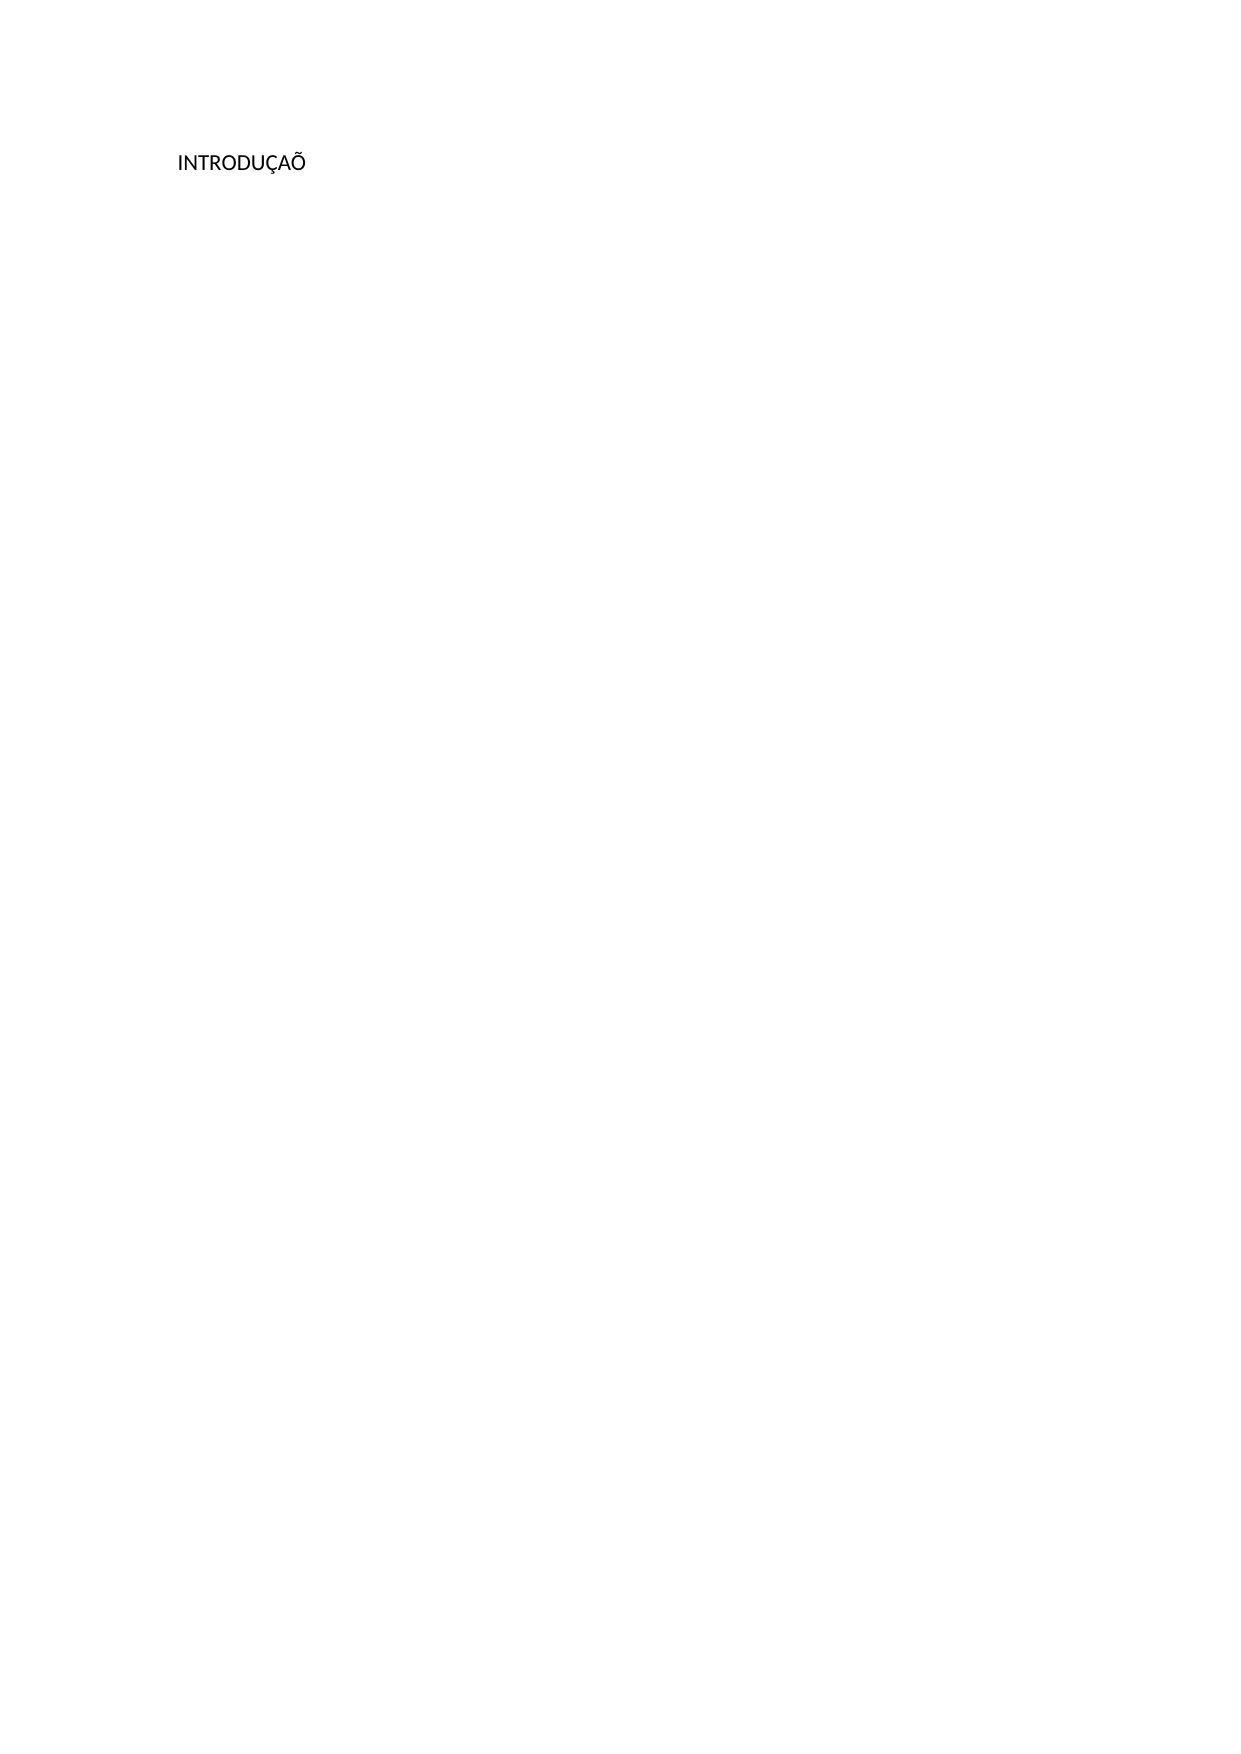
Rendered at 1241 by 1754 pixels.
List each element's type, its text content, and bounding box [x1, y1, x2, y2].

text INTRODUÇAÕ [177, 148, 1063, 176]
